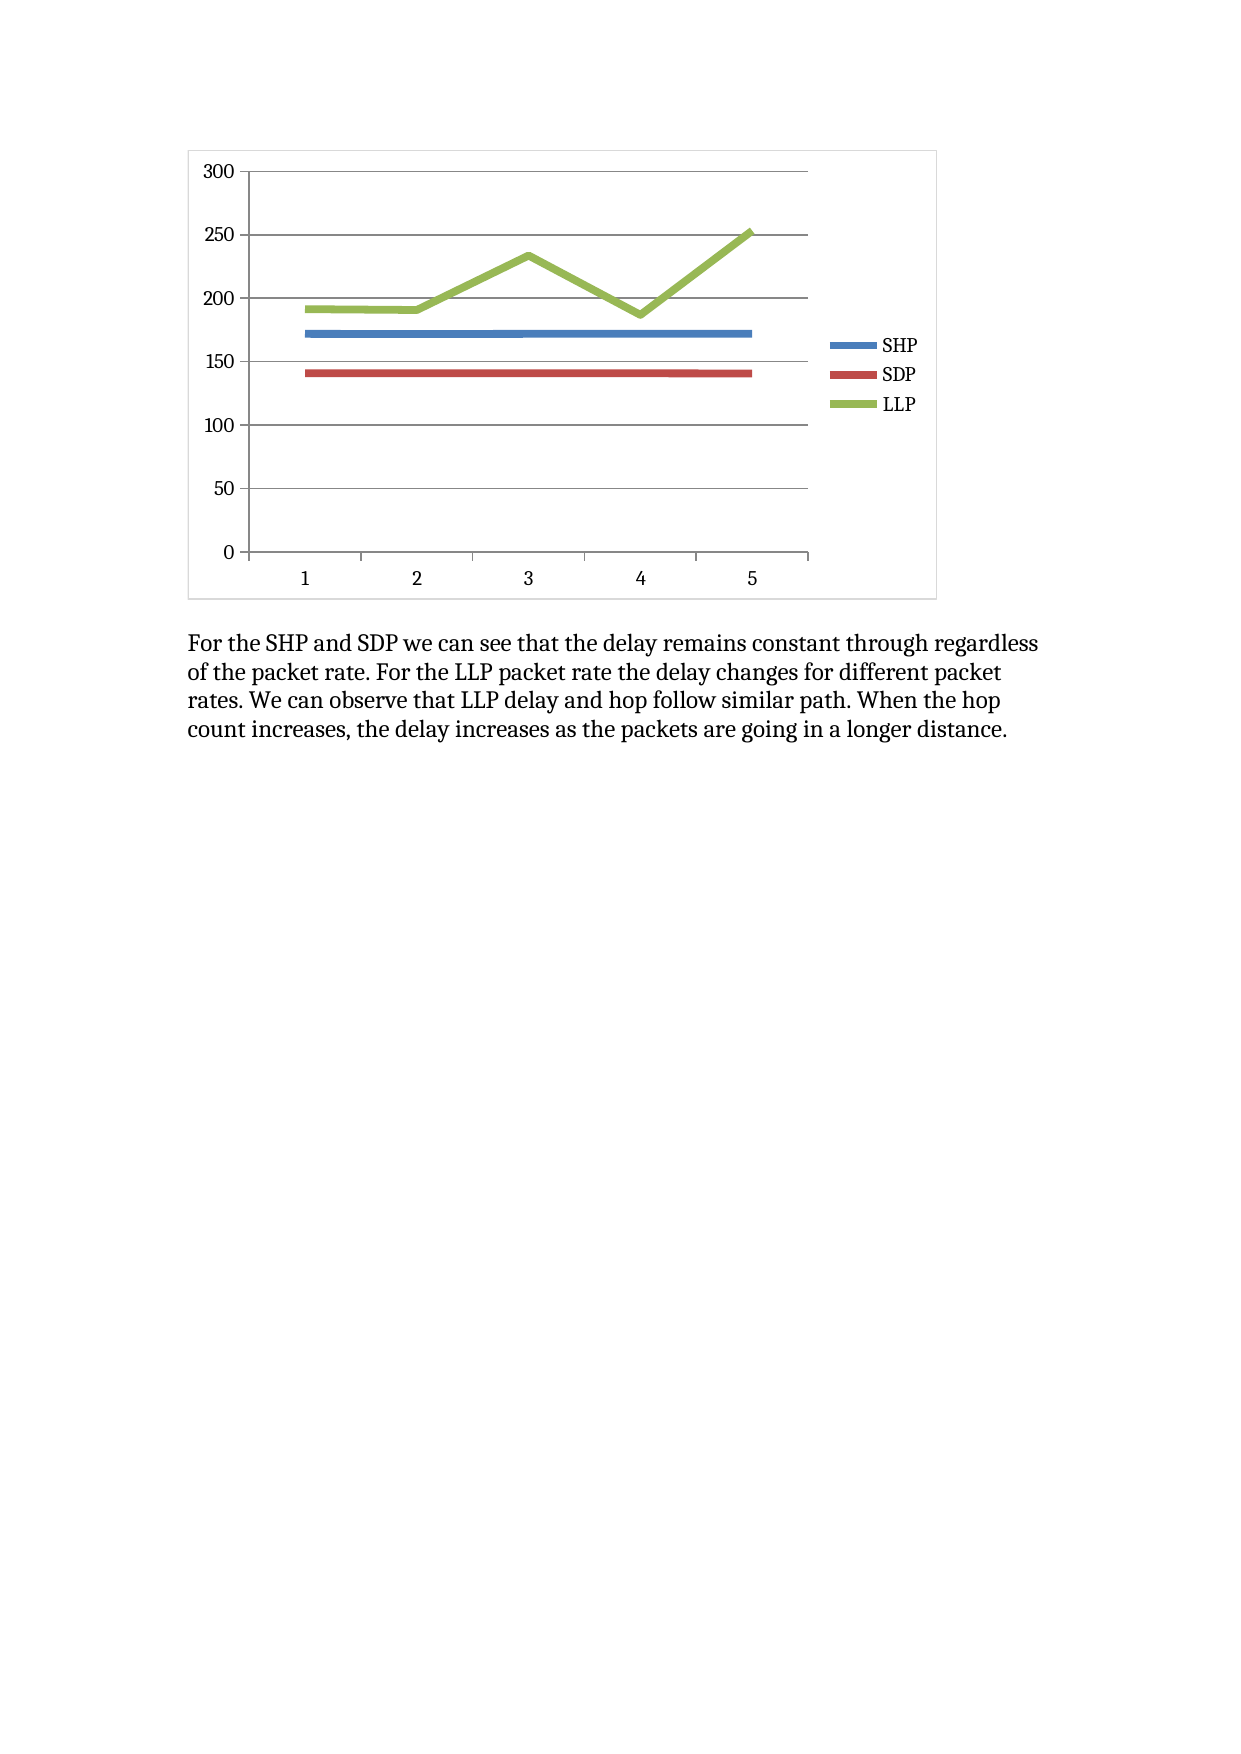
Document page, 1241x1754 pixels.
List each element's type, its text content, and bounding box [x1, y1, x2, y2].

text For the SHP and SDP we can see that the delay remains constant through regardless of the packet rate. For the LLP packet rate the delay changes for different packet rates. We can observe that LLP delay and hop follow similar path. When the hop count increases, the delay increases as the packets are going in a longer distance. [187, 629, 1053, 744]
